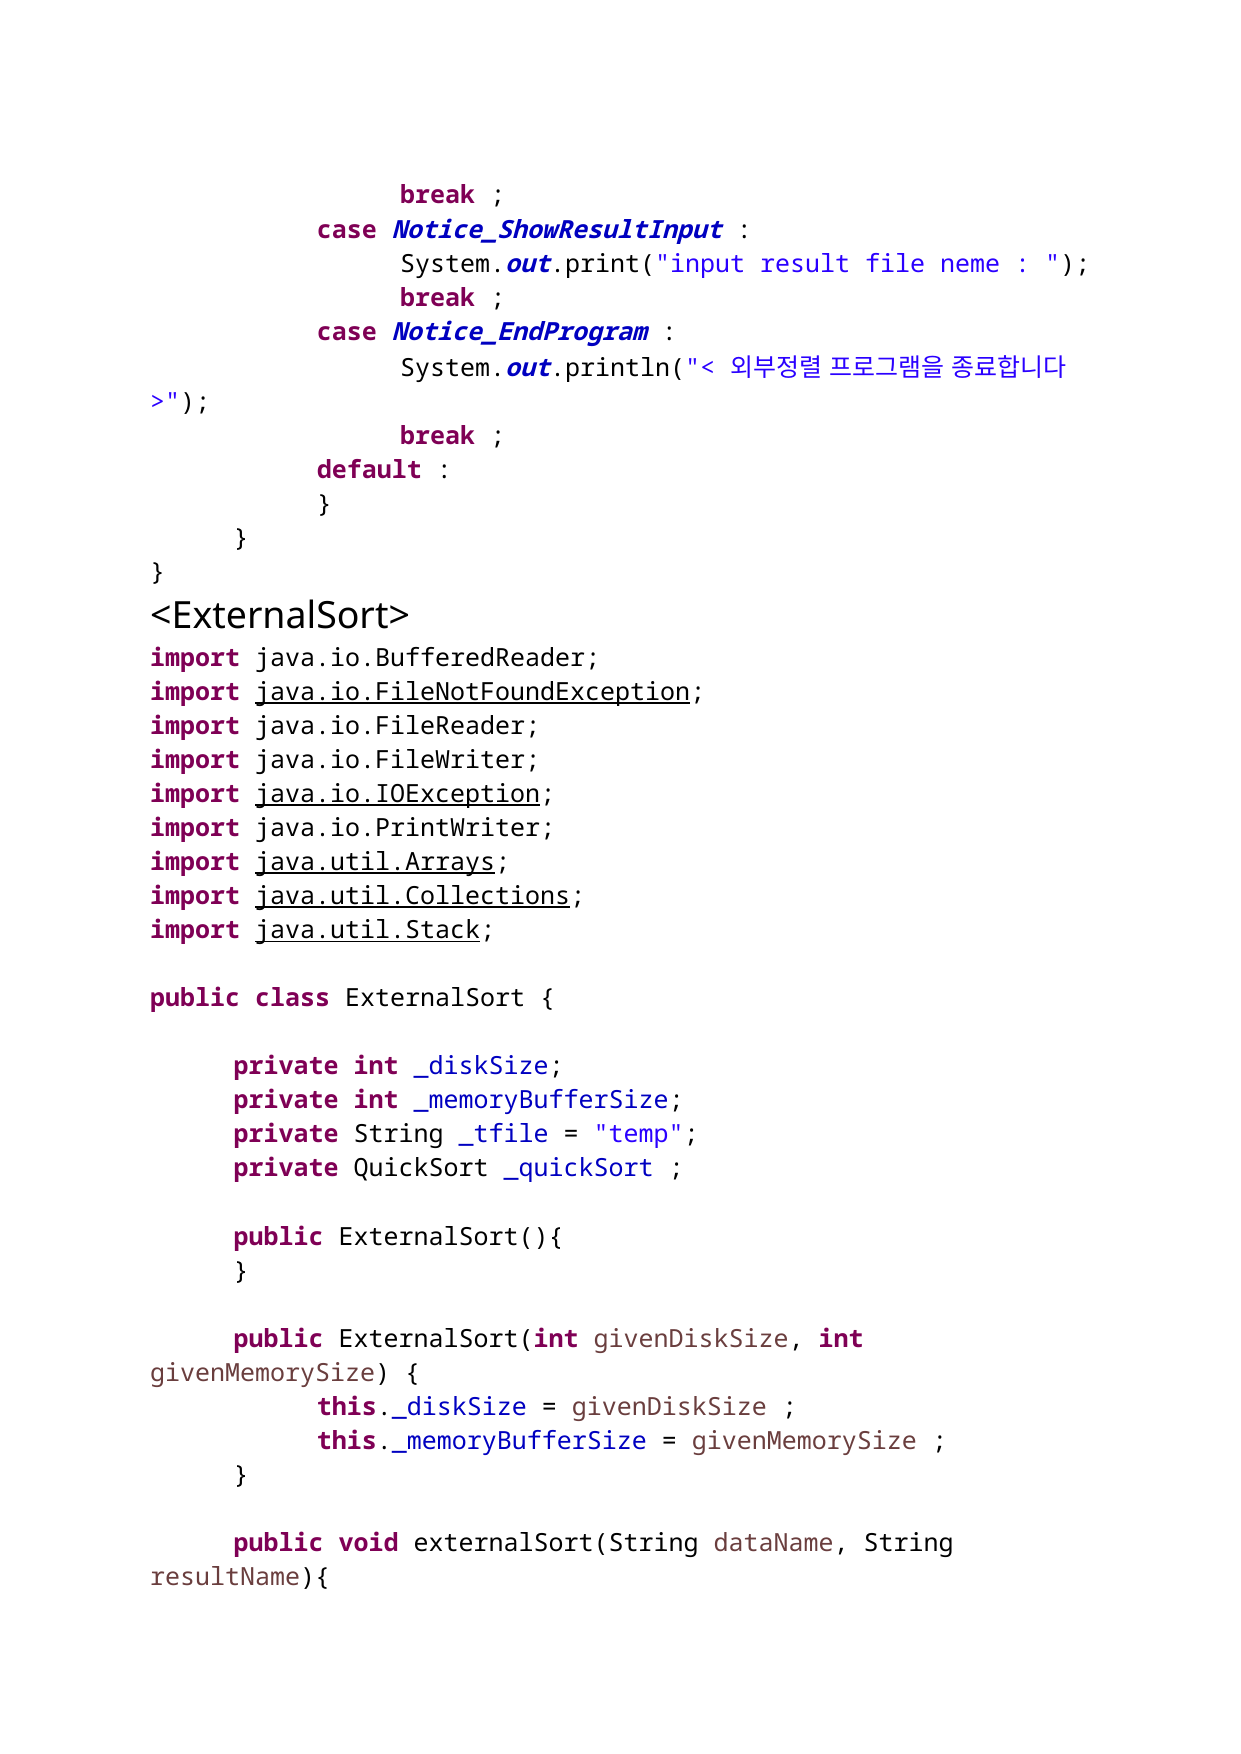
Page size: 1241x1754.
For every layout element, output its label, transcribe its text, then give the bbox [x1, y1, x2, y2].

text import java.util.Arrays; [150, 843, 1090, 878]
text break ; [150, 418, 1090, 452]
text public ExternalSort(int givenDiskSize, int givenMemorySize) { [150, 1320, 1090, 1388]
text import java.io.IOException; [150, 775, 1090, 809]
text import java.io.PrintWriter; [150, 809, 1090, 843]
text private int _memoryBufferSize; [150, 1082, 1090, 1116]
text break ; [150, 279, 1090, 313]
text this._diskSize = givenDiskSize ; [150, 1388, 1090, 1423]
text } [150, 486, 1090, 520]
text System.out.println("< 외부정렬 프로그램을 종료합니다 >"); [150, 347, 1090, 418]
text import java.io.BufferedReader; [150, 639, 1090, 673]
text public void externalSort(String dataName, String resultName){ [150, 1525, 1090, 1593]
text import java.io.FileReader; [150, 707, 1090, 741]
text import java.io.FileWriter; [150, 741, 1090, 775]
text default : [150, 452, 1090, 486]
text import java.io.FileNotFoundException; [150, 673, 1090, 707]
text private QuickSort _quickSort ; [150, 1150, 1090, 1184]
text private String _tfile = "temp"; [150, 1116, 1090, 1150]
text case Notice_ShowResultInput : [150, 211, 1090, 245]
text } [150, 554, 1090, 588]
text break ; [150, 177, 1090, 211]
text this._memoryBufferSize = givenMemorySize ; [150, 1423, 1090, 1457]
text public ExternalSort(){ [150, 1218, 1090, 1252]
text } [150, 1252, 1090, 1286]
text } [150, 520, 1090, 554]
text import java.util.Stack; [150, 912, 1090, 946]
text import java.util.Collections; [150, 878, 1090, 912]
text System.out.print("input result file neme : "); [150, 245, 1090, 279]
text private int _diskSize; [150, 1048, 1090, 1082]
text } [150, 1457, 1090, 1491]
text <ExternalSort> [150, 588, 1090, 639]
text case Notice_EndProgram : [150, 313, 1090, 347]
text public class ExternalSort { [150, 980, 1090, 1014]
